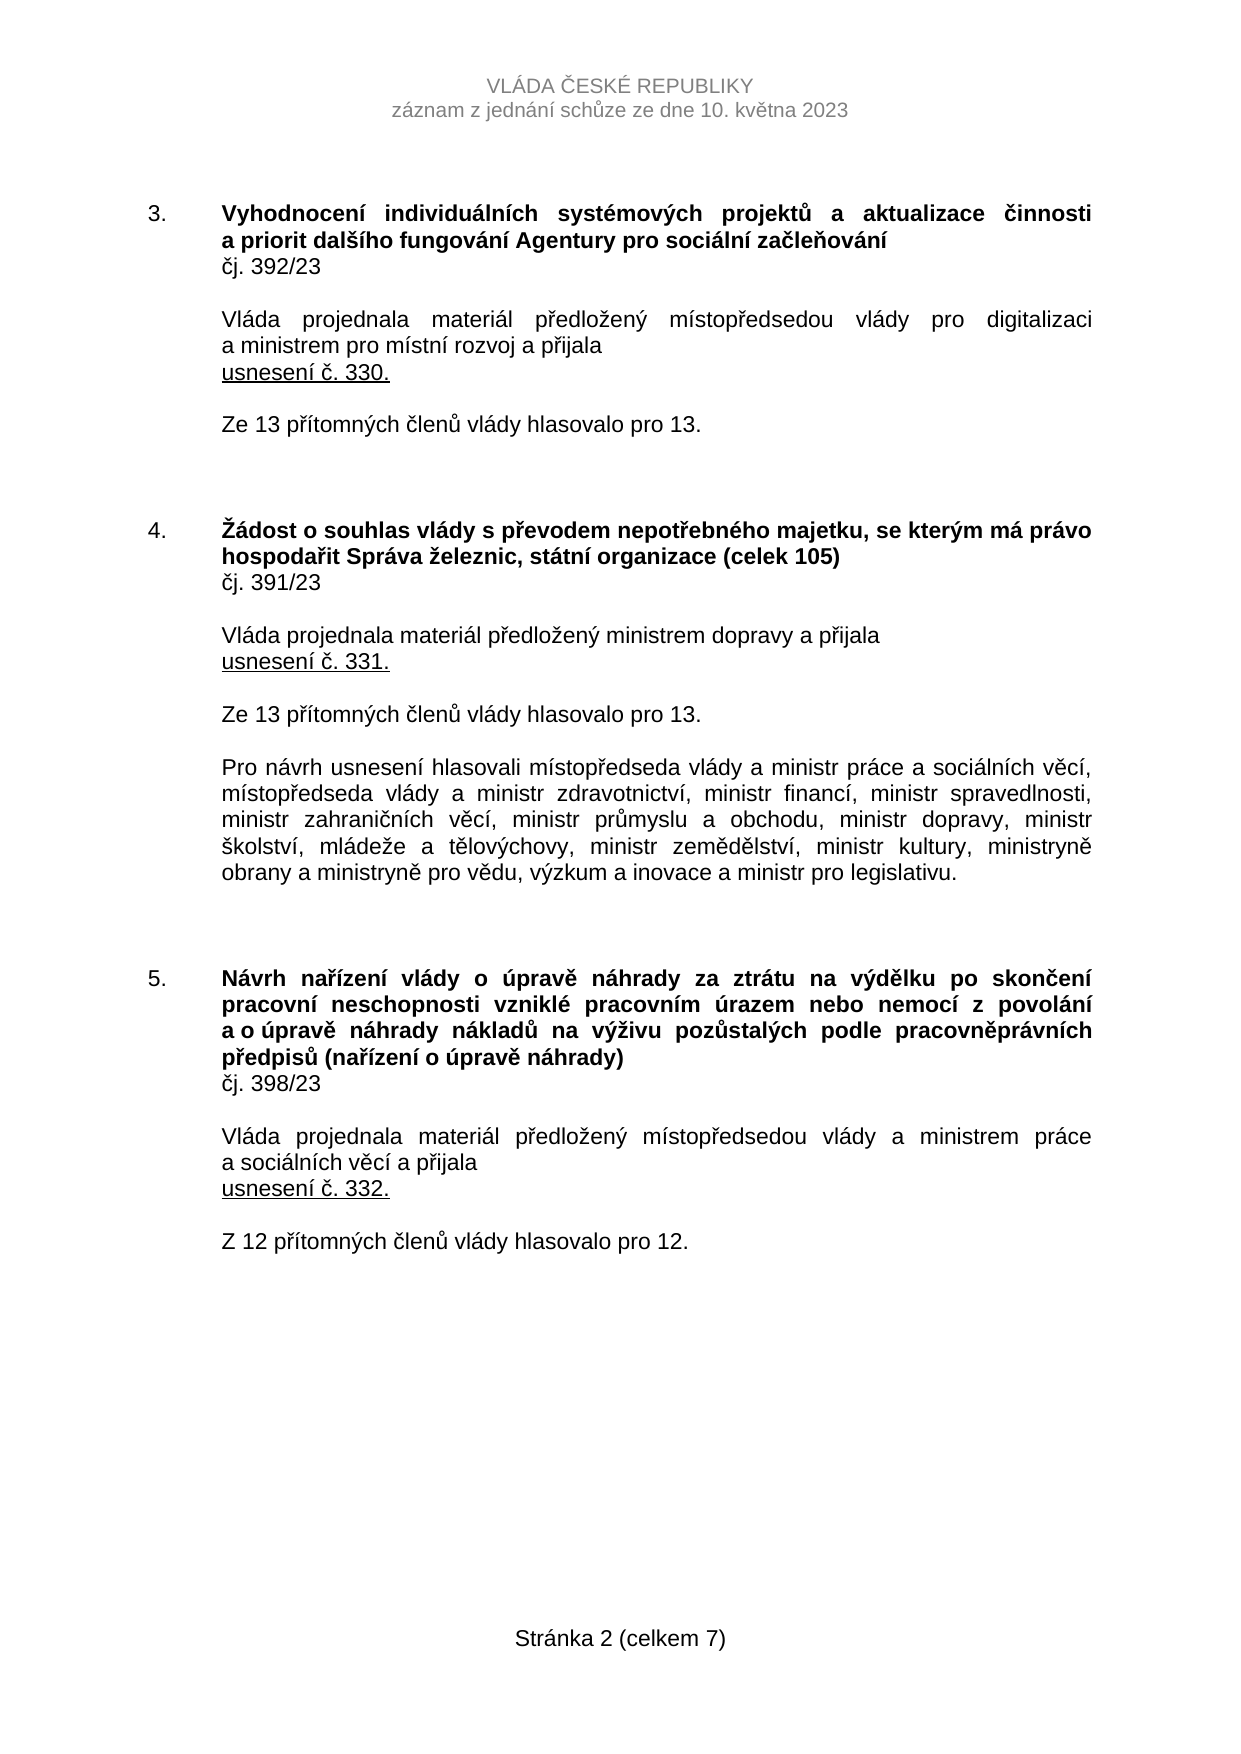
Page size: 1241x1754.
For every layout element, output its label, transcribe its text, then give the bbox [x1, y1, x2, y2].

text čj. 391/23 [148, 569, 1093, 596]
text Ze 13 přítomných členů vlády hlasovalo pro 13. [148, 701, 1093, 727]
text usnesení č. 332. [148, 1175, 1093, 1202]
text Z 12 přítomných členů vlády hlasovalo pro 12. [148, 1228, 1093, 1254]
text usnesení č. 331. [148, 648, 1093, 675]
text usnesení č. 330. [148, 358, 1093, 385]
text Vláda projednala materiál předložený místopředsedou vlády pro digitalizaci a ministrem pro místní rozvoj a přijala [148, 306, 1093, 358]
text Pro návrh usnesení hlasovali místopředseda vlády a ministr práce a sociálních věcí, místopředseda vlády a ministr zdravotnictví, ministr financí, ministr spravedlnosti, ministr zahraničních věcí, ministr průmyslu a obchodu, ministr dopravy, ministr školství, mládeže a tělovýchovy, ministr zemědělství, ministr kultury, ministryně obrany a ministryně pro vědu, výzkum a inovace a ministr pro legislativu. [148, 754, 1093, 886]
text 3. Vyhodnocení individuálních systémových projektů a aktualizace činnosti a priorit dalšího fungování Agentury pro sociální začleňování [148, 200, 1093, 253]
text Vláda projednala materiál předložený ministrem dopravy a přijala [148, 622, 1093, 648]
text 5. Návrh nařízení vlády o úpravě náhrady za ztrátu na výdělku po skončení pracovní neschopnosti vzniklé pracovním úrazem nebo nemocí z povolání a o úpravě náhrady nákladů na výživu pozůstalých podle pracovněprávních předpisů (nařízení o úpravě náhrady) [148, 964, 1093, 1070]
text Ze 13 přítomných členů vlády hlasovalo pro 13. [148, 411, 1093, 437]
text 4. Žádost o souhlas vlády s převodem nepotřebného majetku, se kterým má právo hospodařit Správa železnic, státní organizace (celek 105) [148, 517, 1093, 569]
text čj. 392/23 [148, 253, 1093, 279]
text čj. 398/23 [148, 1070, 1093, 1096]
text Vláda projednala materiál předložený místopředsedou vlády a ministrem práce a sociálních věcí a přijala [148, 1123, 1093, 1175]
